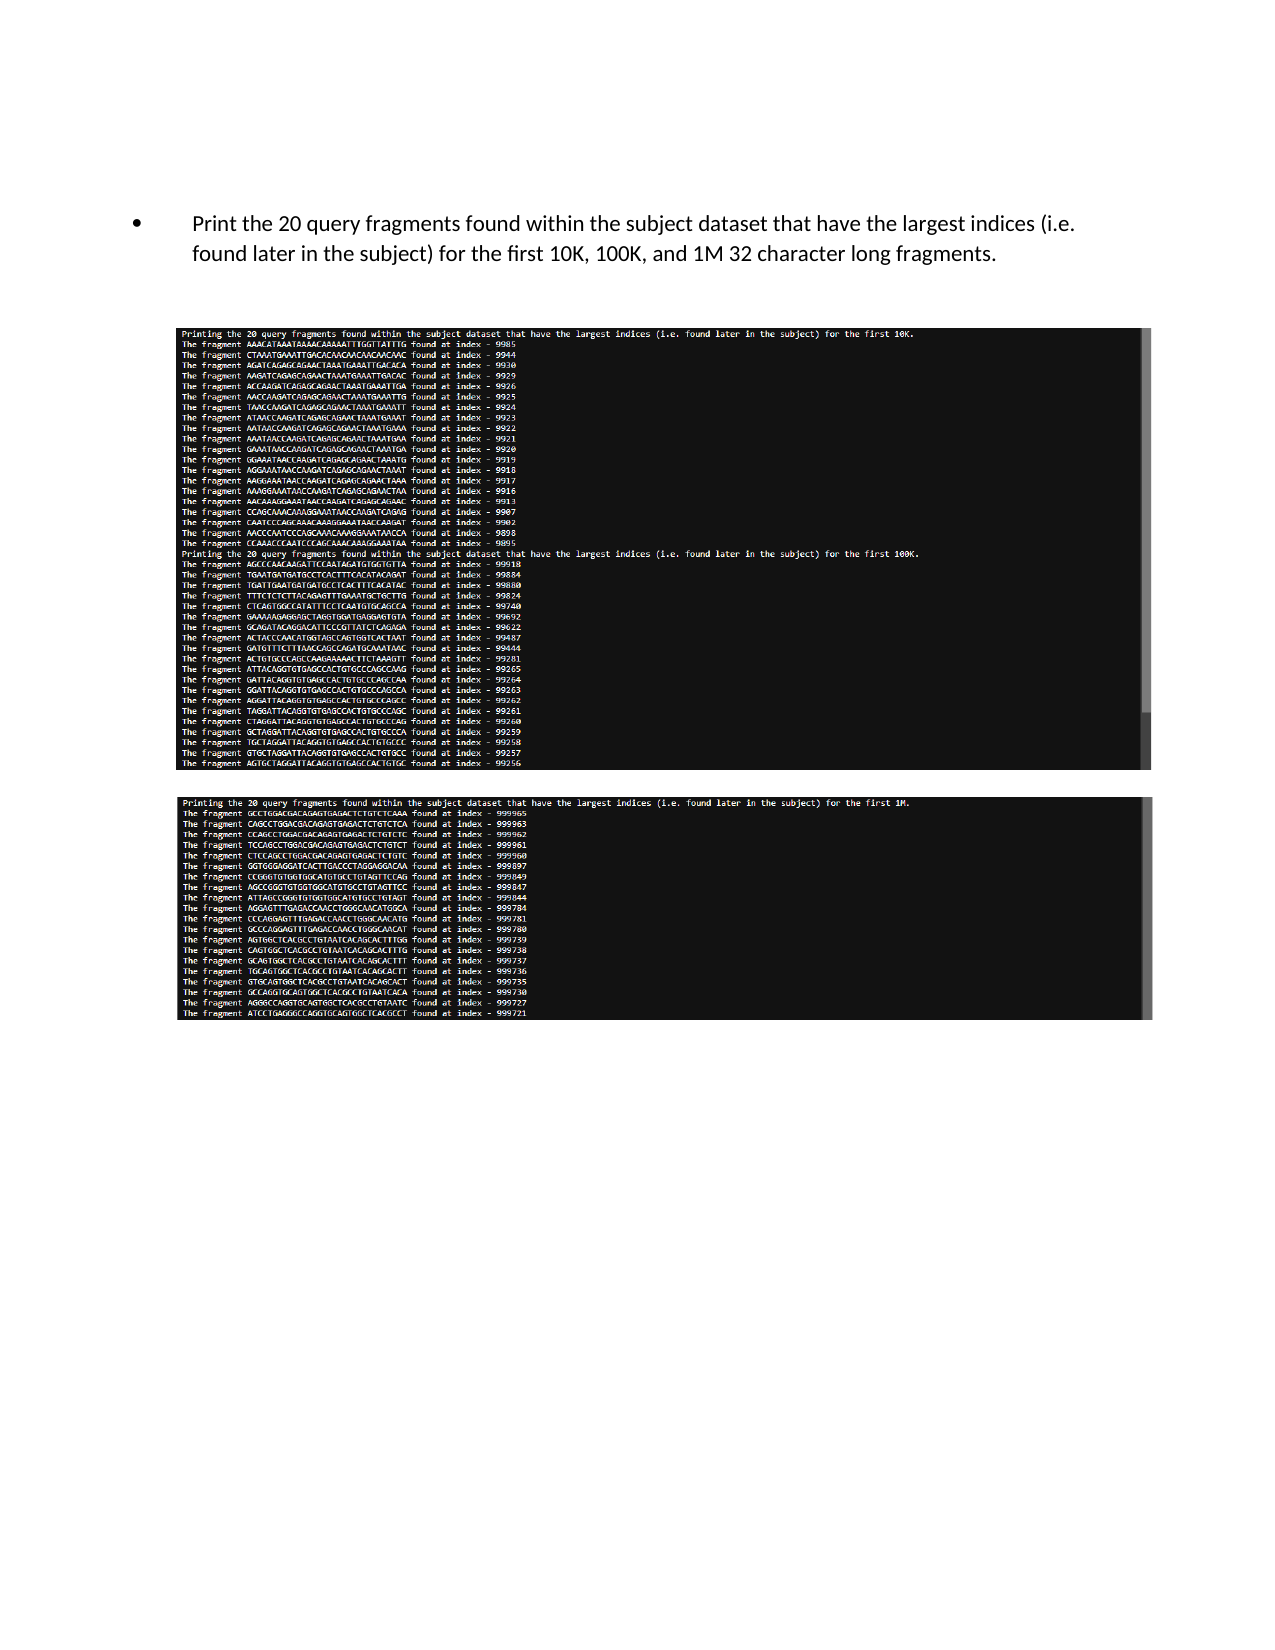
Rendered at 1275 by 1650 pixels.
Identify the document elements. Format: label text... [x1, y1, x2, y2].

list Print the 20 query fragments found within the subject dataset that have the largest indices (i.e. found later in the subject) for the first 10K, 100K, and 1M 32 character long fragments. [133, 209, 1125, 267]
picture [176, 328, 1152, 770]
picture [177, 797, 1153, 1020]
